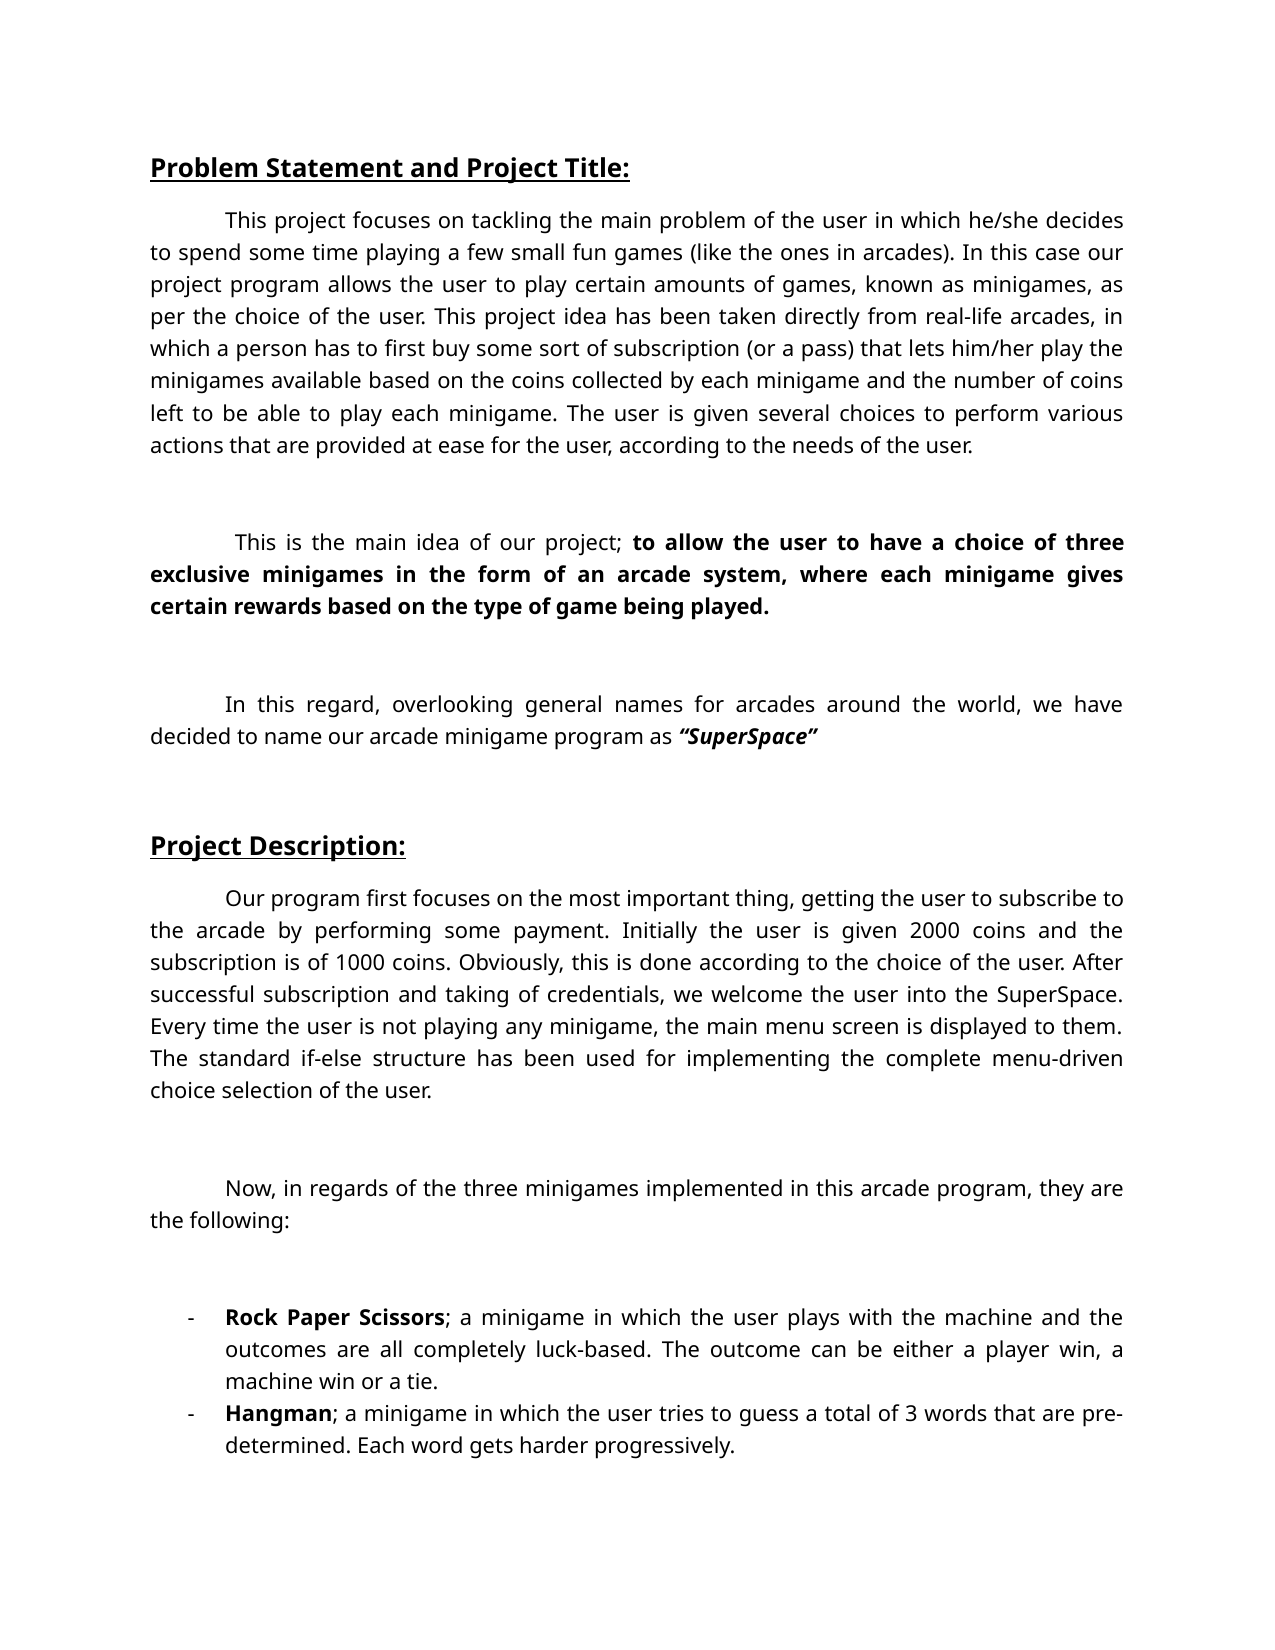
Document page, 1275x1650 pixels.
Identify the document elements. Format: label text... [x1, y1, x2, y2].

text This project focuses on tackling the main problem of the user in which he/she decides to spend some time playing a few small fun games (like the ones in arcades). In this case our project program allows the user to play certain amounts of games, known as minigames, as per the choice of the user. This project idea has been taken directly from real-life arcades, in which a person has to first buy some sort of subscription (or a pass) that lets him/her play the minigames available based on the coins collected by each minigame and the number of coins left to be able to play each minigame. The user is given several choices to perform various actions that are provided at ease for the user, according to the needs of the user. [150, 205, 1125, 459]
text This is the main idea of our project; to allow the user to have a choice of three exclusive minigames in the form of an arcade system, where each minigame gives certain rewards based on the type of game being played. [150, 527, 1125, 621]
text Our program first focuses on the most important thing, getting the user to subscribe to the arcade by performing some payment. Initially the user is given 2000 coins and the subscription is of 1000 coins. Obviously, this is done according to the choice of the user. After successful subscription and taking of credentials, we welcome the user into the SuperSpace. Every time the user is not playing any minigame, the main menu screen is displayed to them. The standard if-else structure has been used for implementing the complete menu-driven choice selection of the user. [150, 883, 1125, 1105]
list Rock Paper Scissors; a minigame in which the user plays with the machine and the outcomes are all completely luck-based. The outcome can be either a player win, a machine win or a tie. [187, 1302, 1125, 1396]
text In this regard, overlooking general names for arcades around the world, we have decided to name our arcade minigame program as “SuperSpace” [150, 689, 1125, 751]
text Now, in regards of the three minigames implemented in this arcade program, they are the following: [150, 1173, 1125, 1234]
text Problem Statement and Project Title: [150, 150, 1125, 186]
list Hangman; a minigame in which the user tries to guess a total of 3 words that are pre-determined. Each word gets harder progressively. [187, 1398, 1125, 1460]
text Project Description: [150, 828, 1125, 863]
